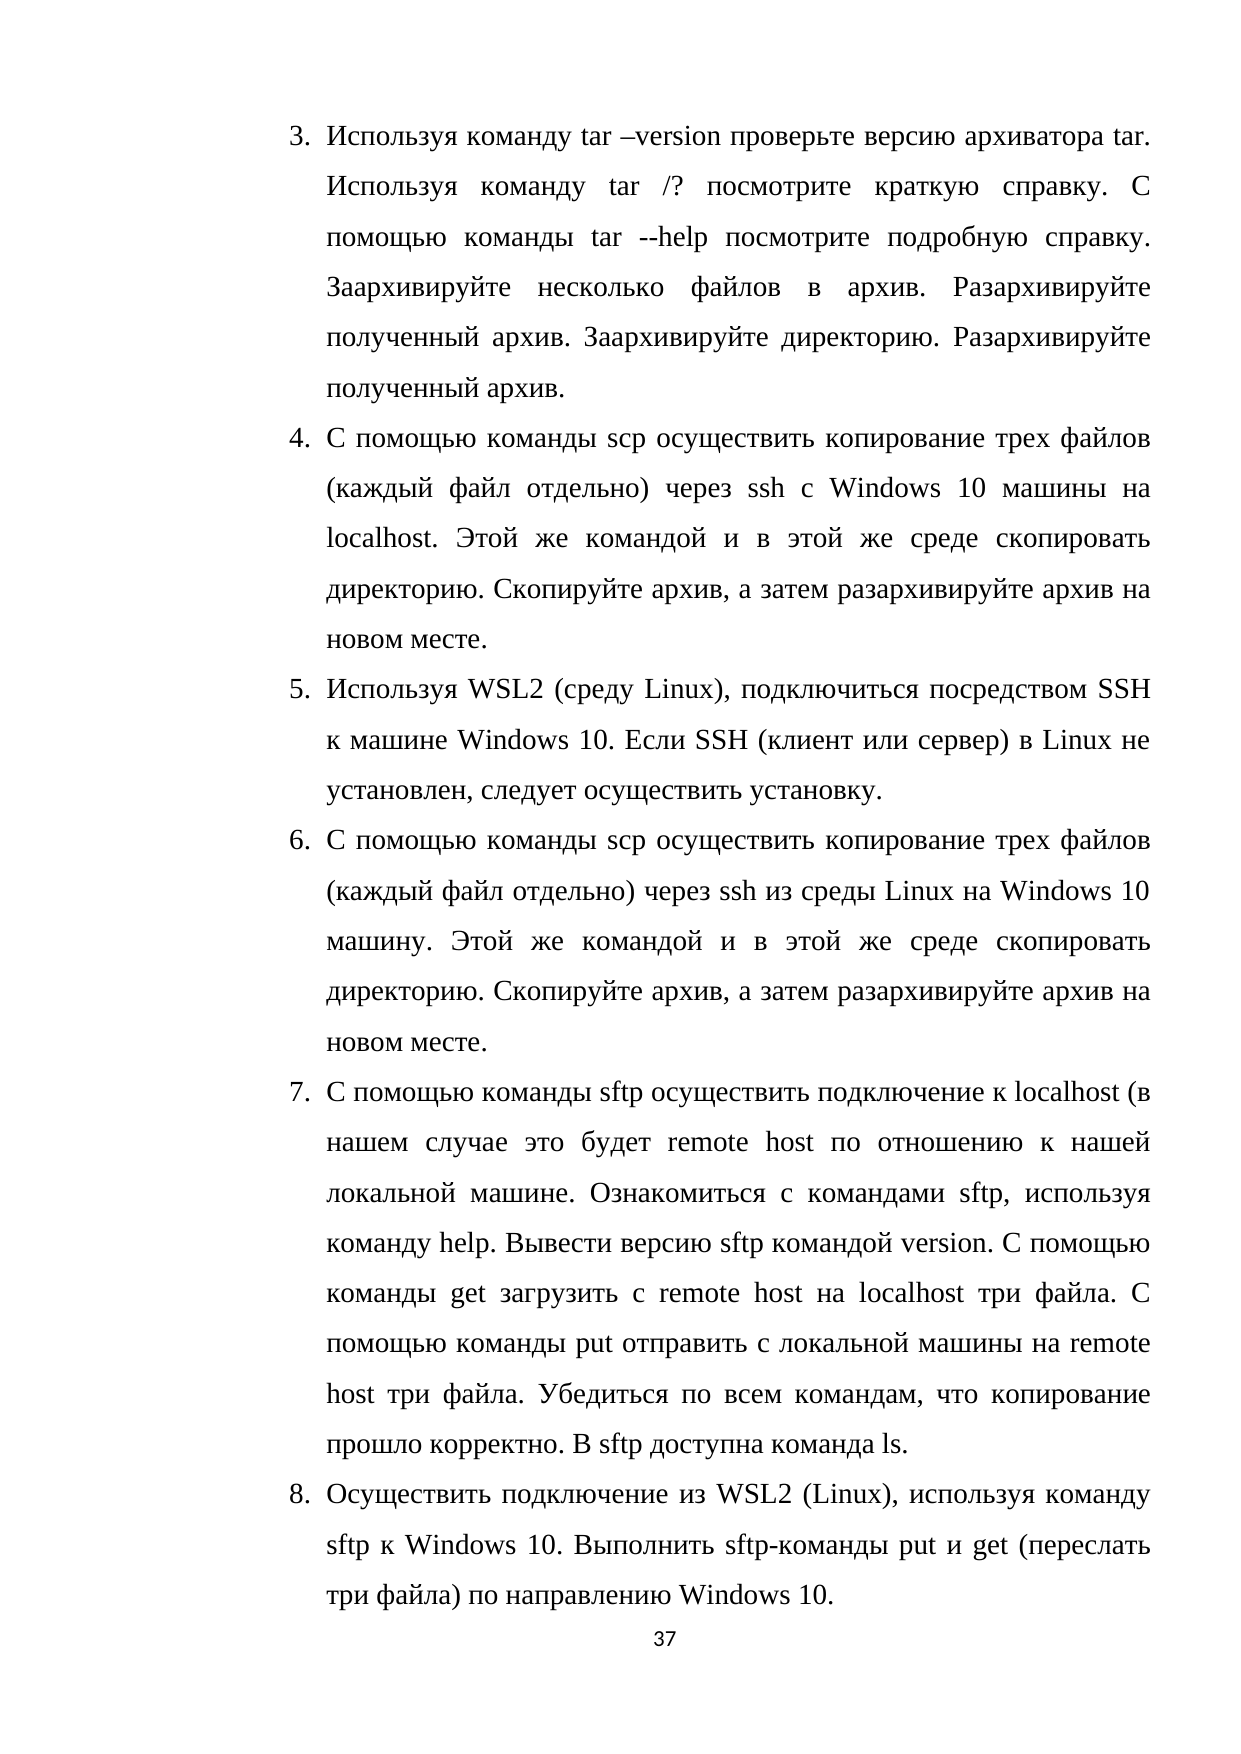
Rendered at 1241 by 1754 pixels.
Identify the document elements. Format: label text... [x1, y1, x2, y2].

text 3. Используя команду tar –version проверьте версию архиватора tar. Используя команду tar /? посмотрите краткую справку. С помощью команды tar --help посмотрите подробную справку. Заархивируйте несколько файлов в архив. Разархивируйте полученный архив. Заархивируйте директорию. Разархивируйте полученный архив. [289, 118, 1152, 403]
text 6. С помощью команды scp осуществить копирование трех файлов (каждый файл отдельно) через ssh из среды Linux на Windows 10 машину. Этой же командой и в этой же среде скопировать директорию. Скопируйте архив, а затем разархивируйте архив на новом месте. [289, 822, 1152, 1057]
text 8. Осуществить подключение из WSL2 (Linux), используя команду sftp к Windows 10. Выполнить sftp-команды put и get (переслать три файла) по направлению Windows 10. [289, 1477, 1152, 1611]
text 7. С помощью команды sftp осуществить подключение к localhost (в нашем случае это будет remote host по отношению к нашей локальной машине. Ознакомиться с командами sftp, используя команду help. Вывести версию sftp командой version. С помощью команды get загрузить с remote host на localhost три файла. С помощью команды put отправить с локальной машины на remote host три файла. Убедиться по всем командам, что копирование прошло корректно. В sftp доступна команда ls. [289, 1074, 1152, 1460]
text 5. Используя WSL2 (среду Linux), подключиться посредством SSH к машине Windows 10. Если SSH (клиент или сервер) в Linux не установлен, следует осуществить установку. [289, 672, 1152, 806]
text 4. С помощью команды scp осуществить копирование трех файлов (каждый файл отдельно) через ssh c Windows 10 машины на localhost. Этой же командой и в этой же среде скопировать директорию. Скопируйте архив, а затем разархивируйте архив на новом месте. [289, 420, 1152, 655]
